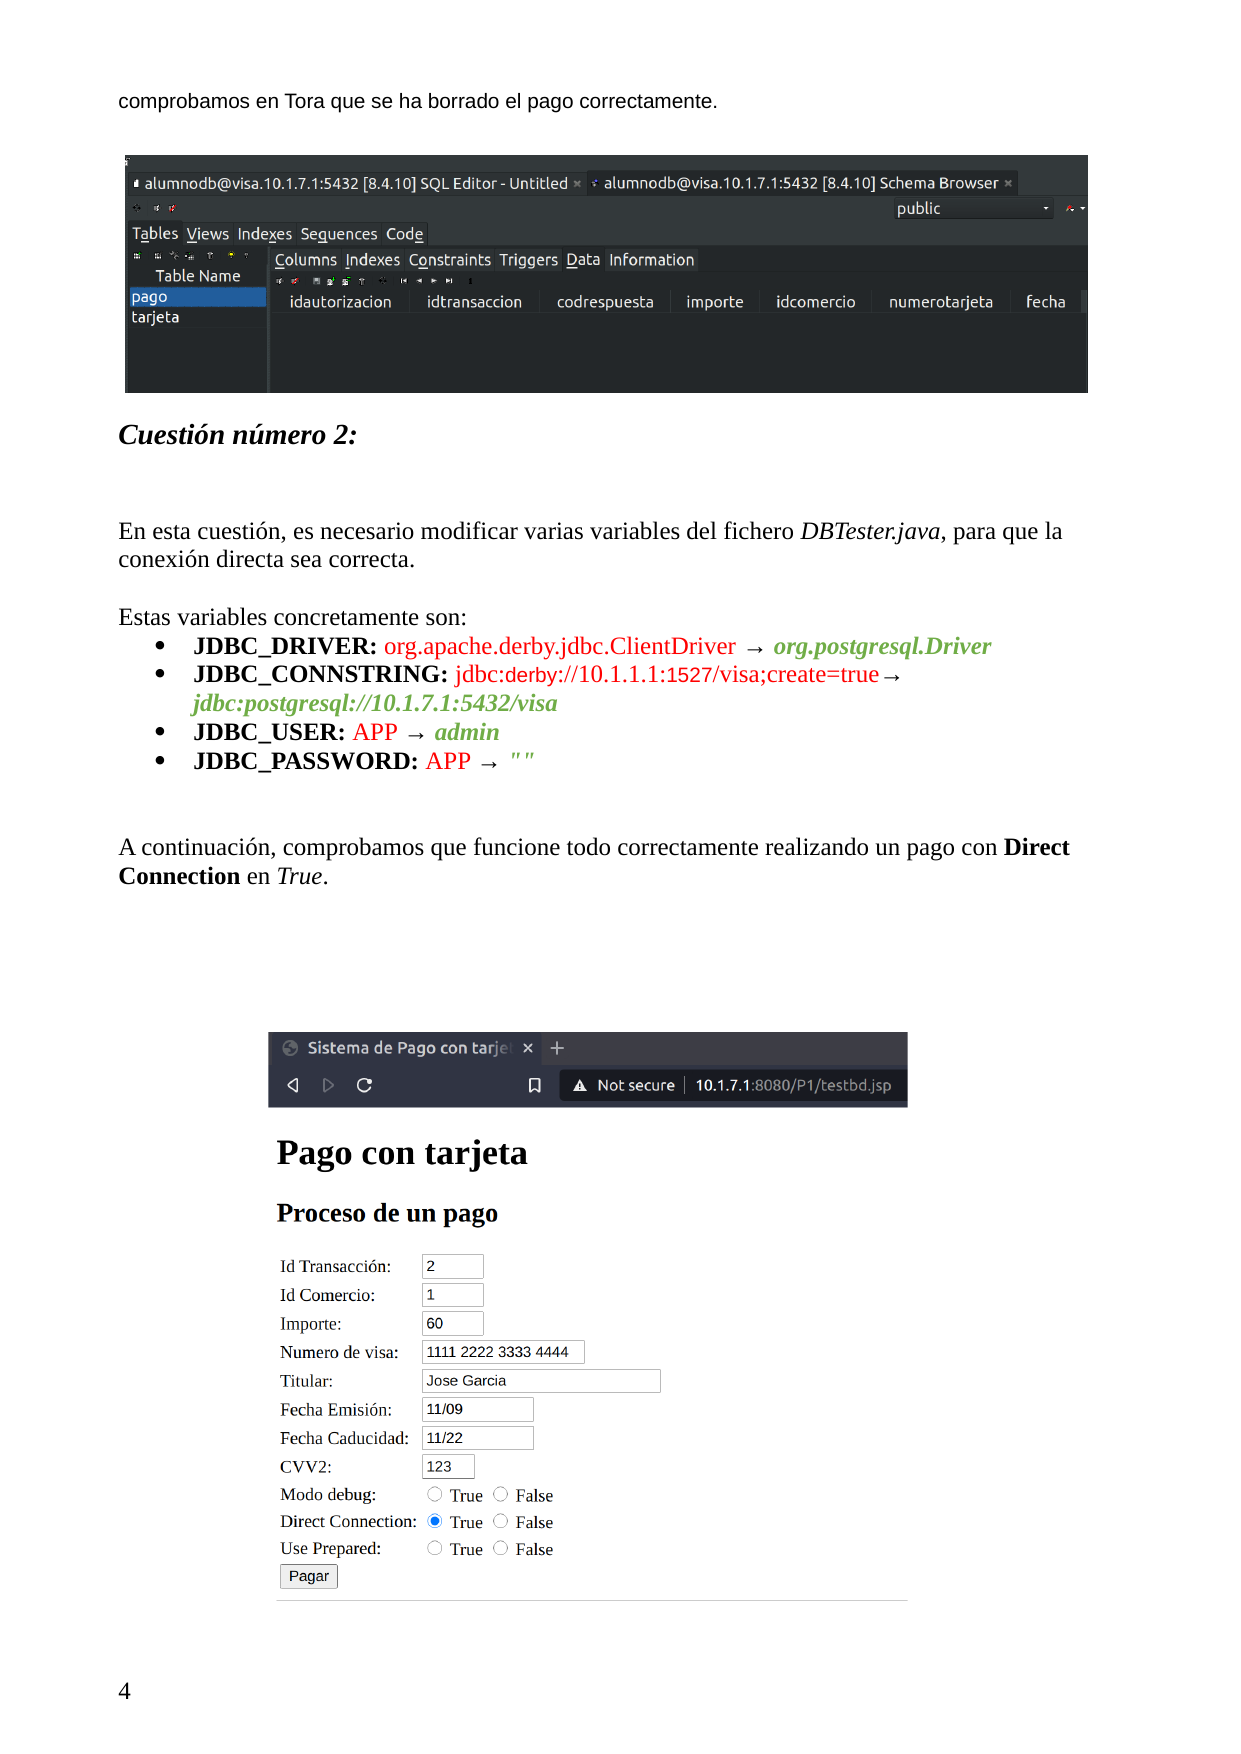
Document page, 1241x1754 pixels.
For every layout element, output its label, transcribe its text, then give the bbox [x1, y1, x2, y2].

text Para terminar, comprobamos en Tora que se ha borrado el pago correctamente. [118, 88, 1122, 112]
text Estas variables concretamente son: [118, 602, 1122, 631]
subtitle Cuestión número 2: [118, 214, 1122, 451]
picture [268, 1032, 908, 1601]
list JDBC_CONNSTRING: jdbc:derby://10.1.1.1:1527/visa;create=true→ jdbc:postgresql://10.1.7.1:5432/visa [156, 659, 1122, 717]
list JDBC_USER: APP → admin [156, 717, 1122, 746]
text A continuación, comprobamos que funcione todo correctamente realizando un pago con Direct Connection en True. [118, 832, 1122, 889]
text En esta cuestión, es necesario modificar varias variables del fichero DBTester.java, para que la conexión directa sea correcta. [118, 516, 1122, 573]
list JDBC_PASSWORD: APP → "" [156, 746, 1122, 774]
picture [125, 155, 1088, 393]
list JDBC_DRIVER: org.apache.derby.jdbc.ClientDriver → org.postgresql.Driver [156, 631, 1122, 659]
